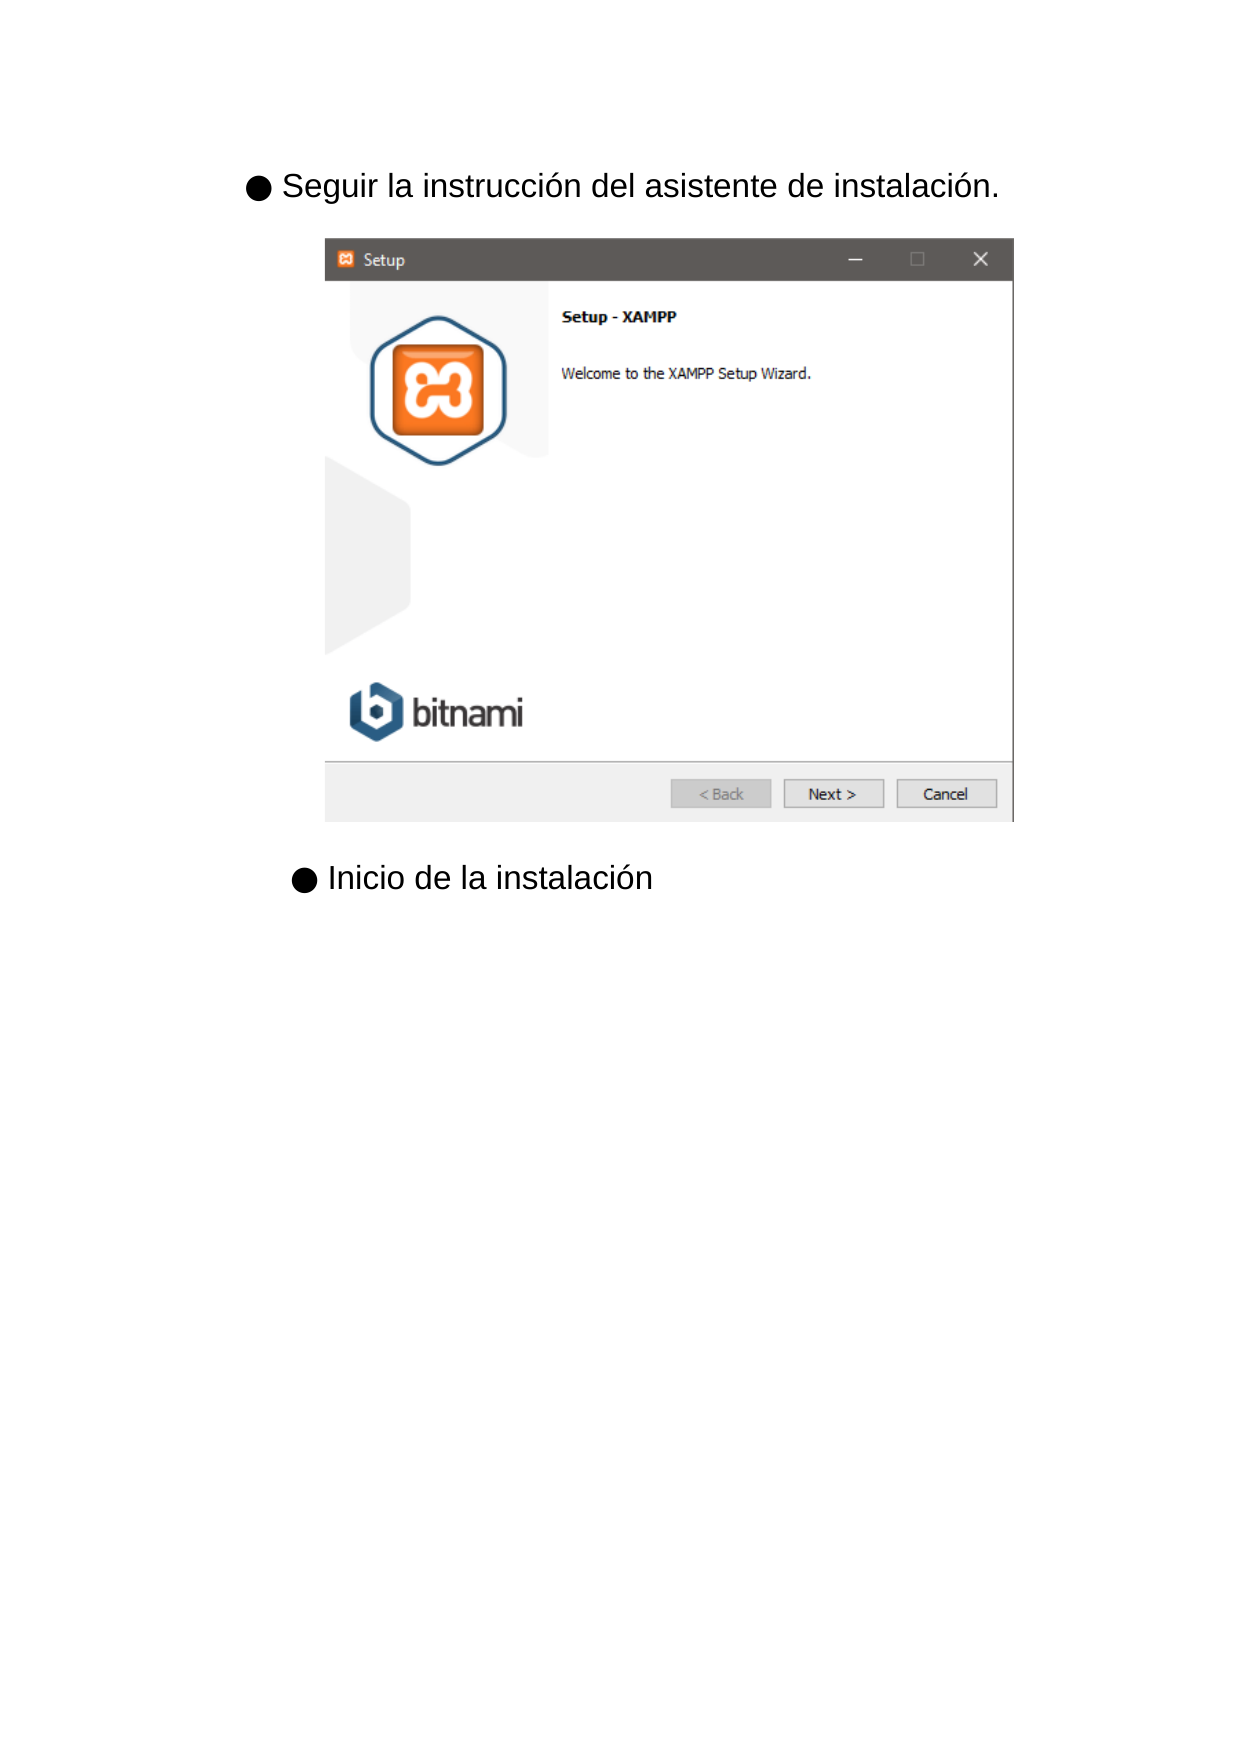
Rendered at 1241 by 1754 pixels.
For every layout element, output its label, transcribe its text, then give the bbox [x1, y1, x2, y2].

picture [324, 238, 1014, 822]
list Seguir la instrucción del asistente de instalación. [244, 148, 1063, 216]
list Inicio de la instalación [290, 840, 1063, 908]
